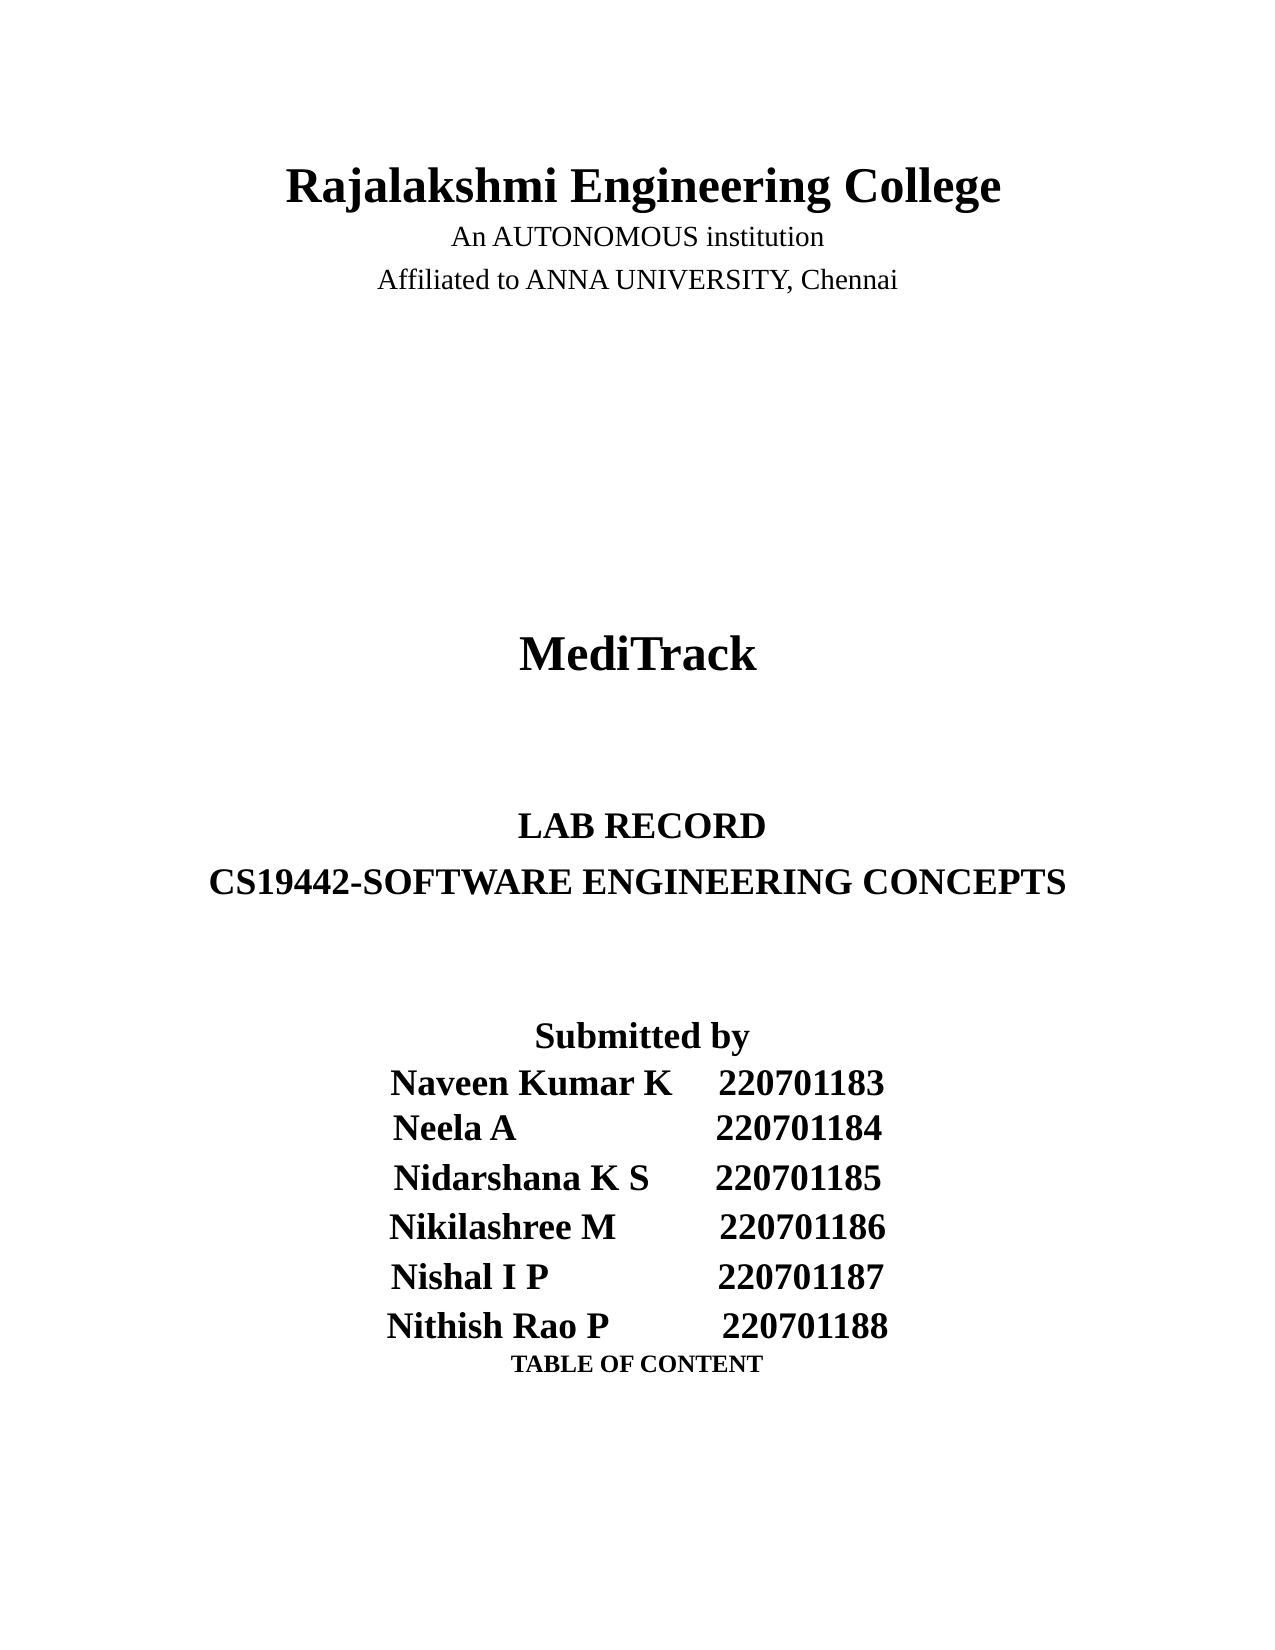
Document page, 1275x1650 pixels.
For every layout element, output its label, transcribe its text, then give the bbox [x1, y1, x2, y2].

text Rajalakshmi Engineering College [164, 156, 1123, 213]
text Submitted by [161, 1014, 1123, 1057]
table_cell Nidarshana K S [386, 1155, 710, 1205]
table_header 220701183 [710, 1060, 888, 1106]
text CS19442-SOFTWARE ENGINEERING CONCEPTS [208, 859, 1123, 902]
table_cell 220701184 [710, 1106, 888, 1155]
table_header Naveen Kumar K [386, 1060, 710, 1106]
text MediTrack [164, 623, 1111, 681]
text TABLE OF CONTENT [511, 1349, 1123, 1378]
table_cell Neela A [386, 1106, 710, 1155]
table_cell 220701188 [710, 1304, 888, 1349]
table_cell Nithish Rao P [386, 1304, 710, 1349]
table_cell Nishal I P [386, 1254, 710, 1304]
text LAB RECORD [161, 804, 1123, 847]
table_cell Nikilashree M [386, 1205, 710, 1254]
text An AUTONOMOUS institution [152, 219, 1123, 253]
table_cell 220701185 [710, 1155, 888, 1205]
text Affiliated to ANNA UNIVERSITY, Chennai [152, 262, 1123, 295]
table_cell 220701187 [710, 1254, 888, 1304]
table_cell 220701186 [710, 1205, 888, 1254]
